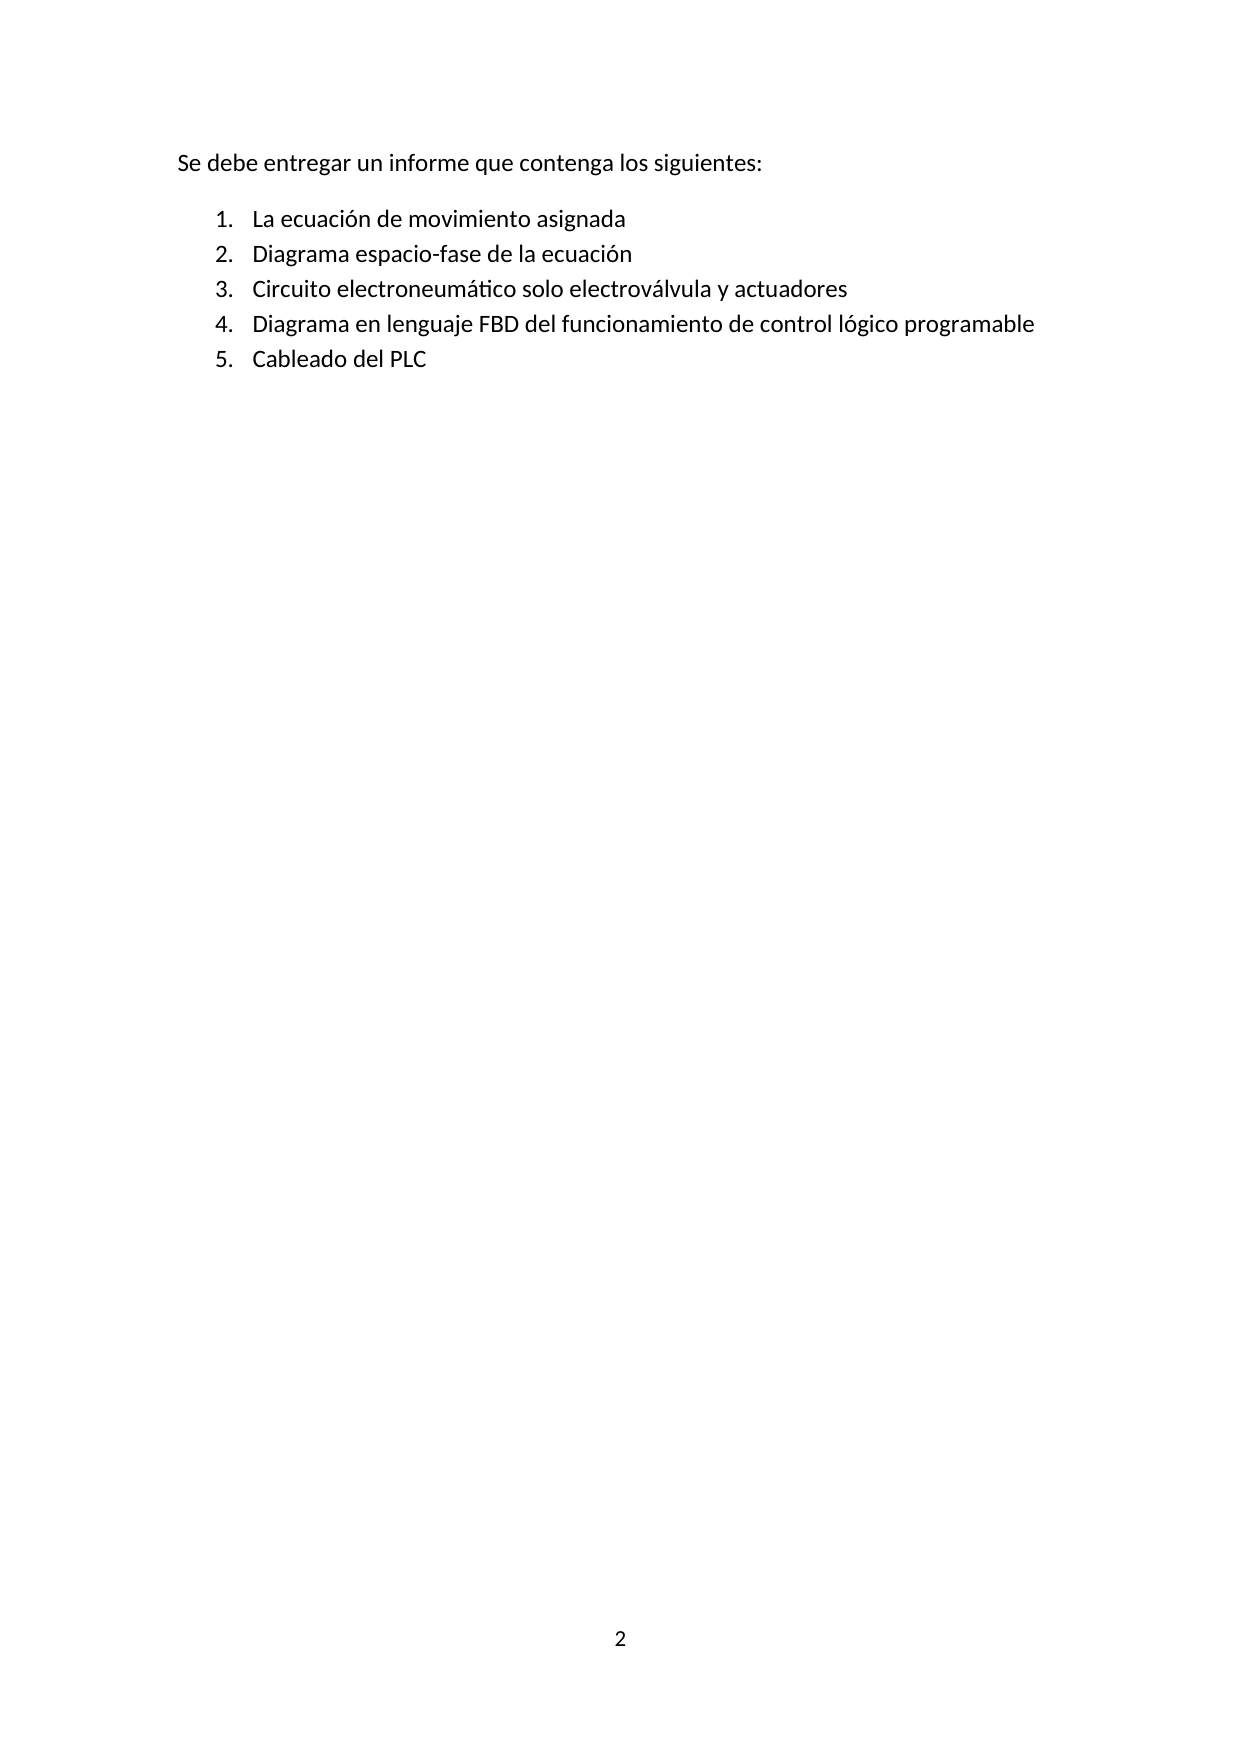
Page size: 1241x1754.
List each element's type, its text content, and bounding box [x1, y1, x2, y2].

list Cableado del PLC [215, 343, 1063, 374]
text Se debe entregar un informe que contenga los siguientes: [177, 148, 1063, 178]
list La ecuación de movimiento asignada [215, 203, 1063, 234]
list Diagrama espacio-fase de la ecuación [215, 238, 1063, 269]
list Diagrama en lenguaje FBD del funcionamiento de control lógico programable [215, 308, 1063, 339]
list Circuito electroneumático solo electroválvula y actuadores [215, 273, 1063, 304]
